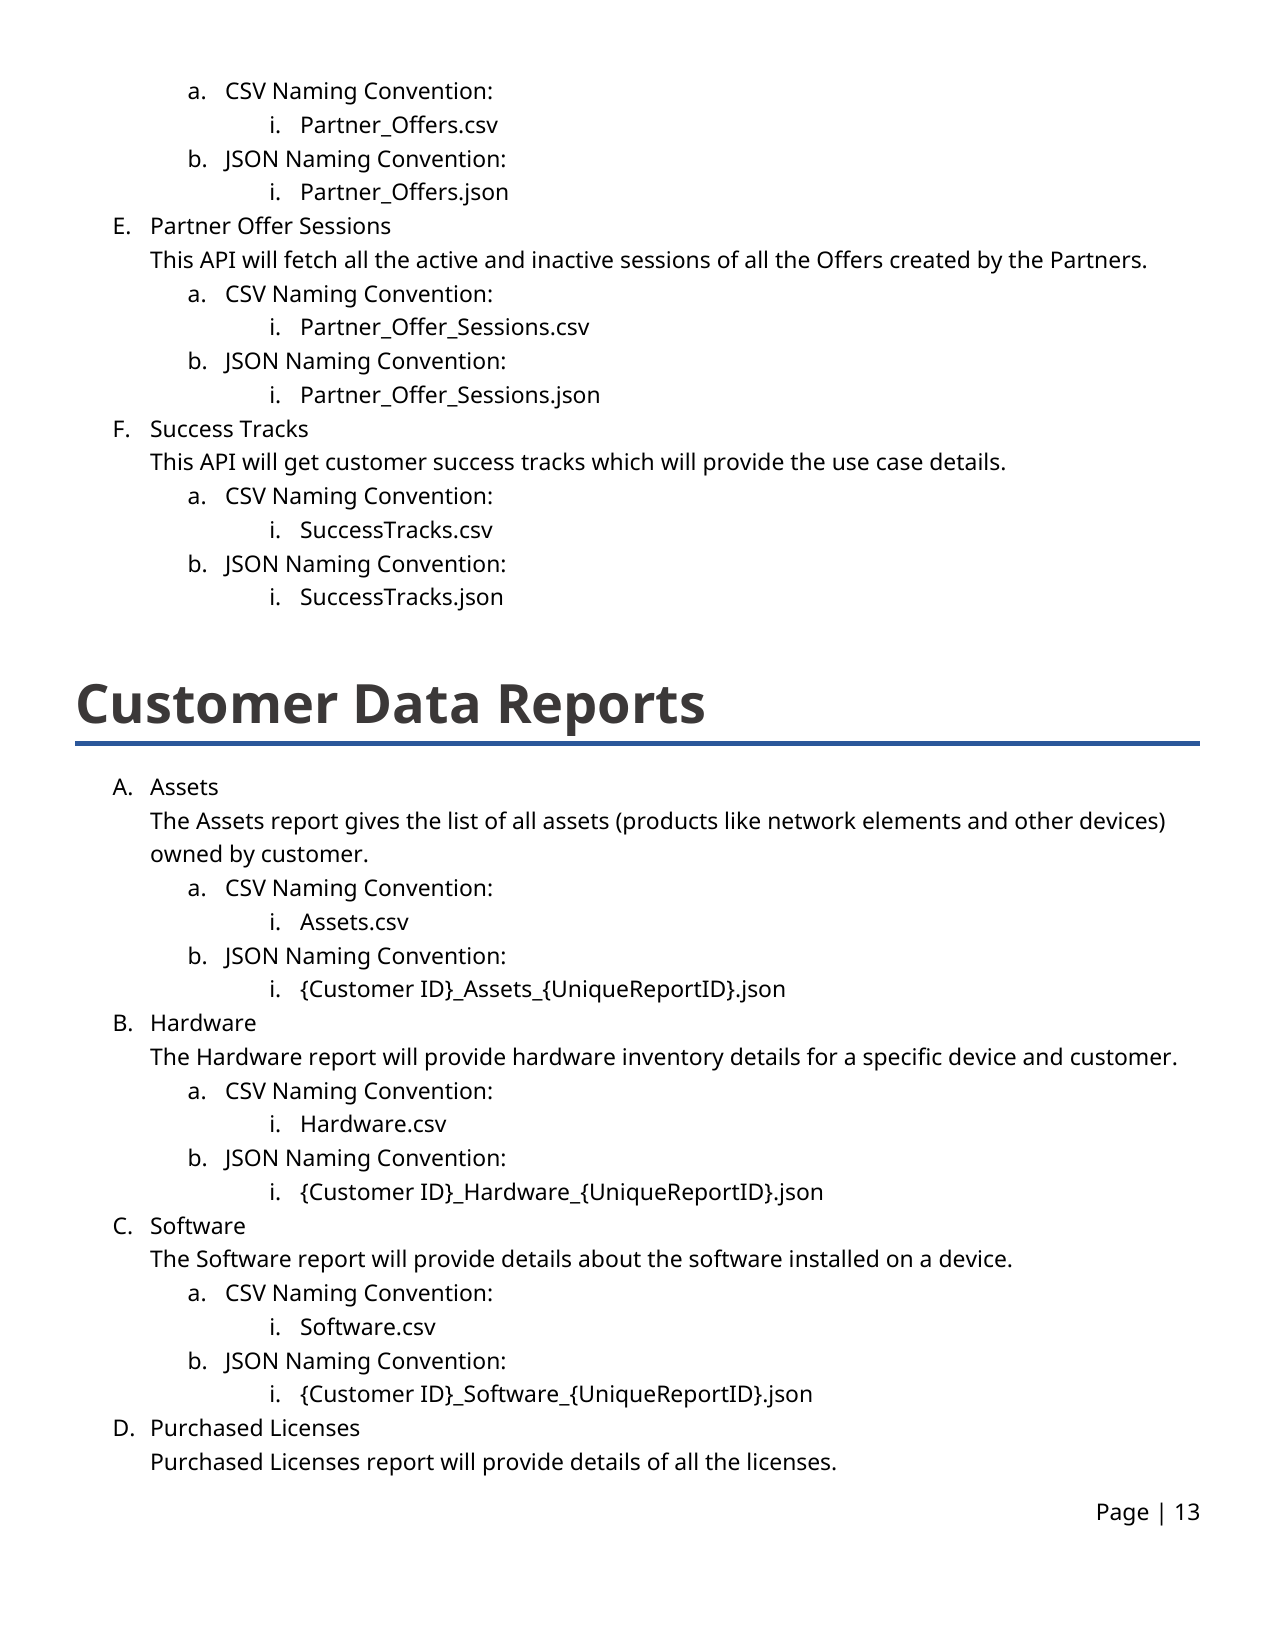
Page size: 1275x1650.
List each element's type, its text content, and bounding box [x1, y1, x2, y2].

list CSV Naming Convention: [187, 1075, 1200, 1106]
list CSV Naming Convention: [187, 1277, 1200, 1308]
list Assets.csv [281, 906, 1200, 937]
list Partner_Offer_Sessions.json [281, 379, 1200, 410]
list Partner_Offer_Sessions.csv [281, 311, 1200, 342]
list JSON Naming Convention: [187, 142, 1200, 174]
list Assets [112, 771, 1200, 802]
list SuccessTracks.csv [281, 514, 1200, 545]
list Partner_Offers.csv [281, 109, 1200, 140]
list Purchased Licenses report will provide details of all the licenses. [150, 1446, 1200, 1477]
list JSON Naming Convention: [187, 345, 1200, 376]
list Hardware [112, 1007, 1200, 1038]
list CSV Naming Convention: [187, 480, 1200, 511]
list This API will fetch all the active and inactive sessions of all the Offers created by the Partners. [150, 244, 1200, 275]
list The Hardware report will provide hardware inventory details for a specific device and customer. [150, 1041, 1200, 1072]
list Hardware.csv [281, 1108, 1200, 1140]
list {Customer ID}_Hardware_{UniqueReportID}.json [281, 1176, 1200, 1207]
list {Customer ID}_Assets_{UniqueReportID}.json [281, 973, 1200, 1005]
list Partner Offer Sessions [112, 210, 1200, 241]
list JSON Naming Convention: [187, 547, 1200, 579]
list The Assets report gives the list of all assets (products like network elements and other devices) owned by customer. [150, 805, 1200, 870]
list This API will get customer success tracks which will provide the use case details. [150, 446, 1200, 477]
list JSON Naming Convention: [187, 1142, 1200, 1173]
list {Customer ID}_Software_{UniqueReportID}.json [281, 1378, 1200, 1410]
list Partner_Offers.json [281, 176, 1200, 207]
text Customer Data Reports [75, 665, 1200, 741]
list CSV Naming Convention: [187, 75, 1200, 106]
list CSV Naming Convention: [187, 277, 1200, 309]
list CSV Naming Convention: [187, 872, 1200, 903]
list Software.csv [281, 1311, 1200, 1342]
list Purchased Licenses [112, 1412, 1200, 1443]
list JSON Naming Convention: [187, 940, 1200, 971]
list JSON Naming Convention: [187, 1345, 1200, 1376]
list The Software report will provide details about the software installed on a device. [150, 1243, 1200, 1275]
list Software [112, 1210, 1200, 1241]
list Success Tracks [112, 412, 1200, 444]
list SuccessTracks.json [281, 581, 1200, 612]
